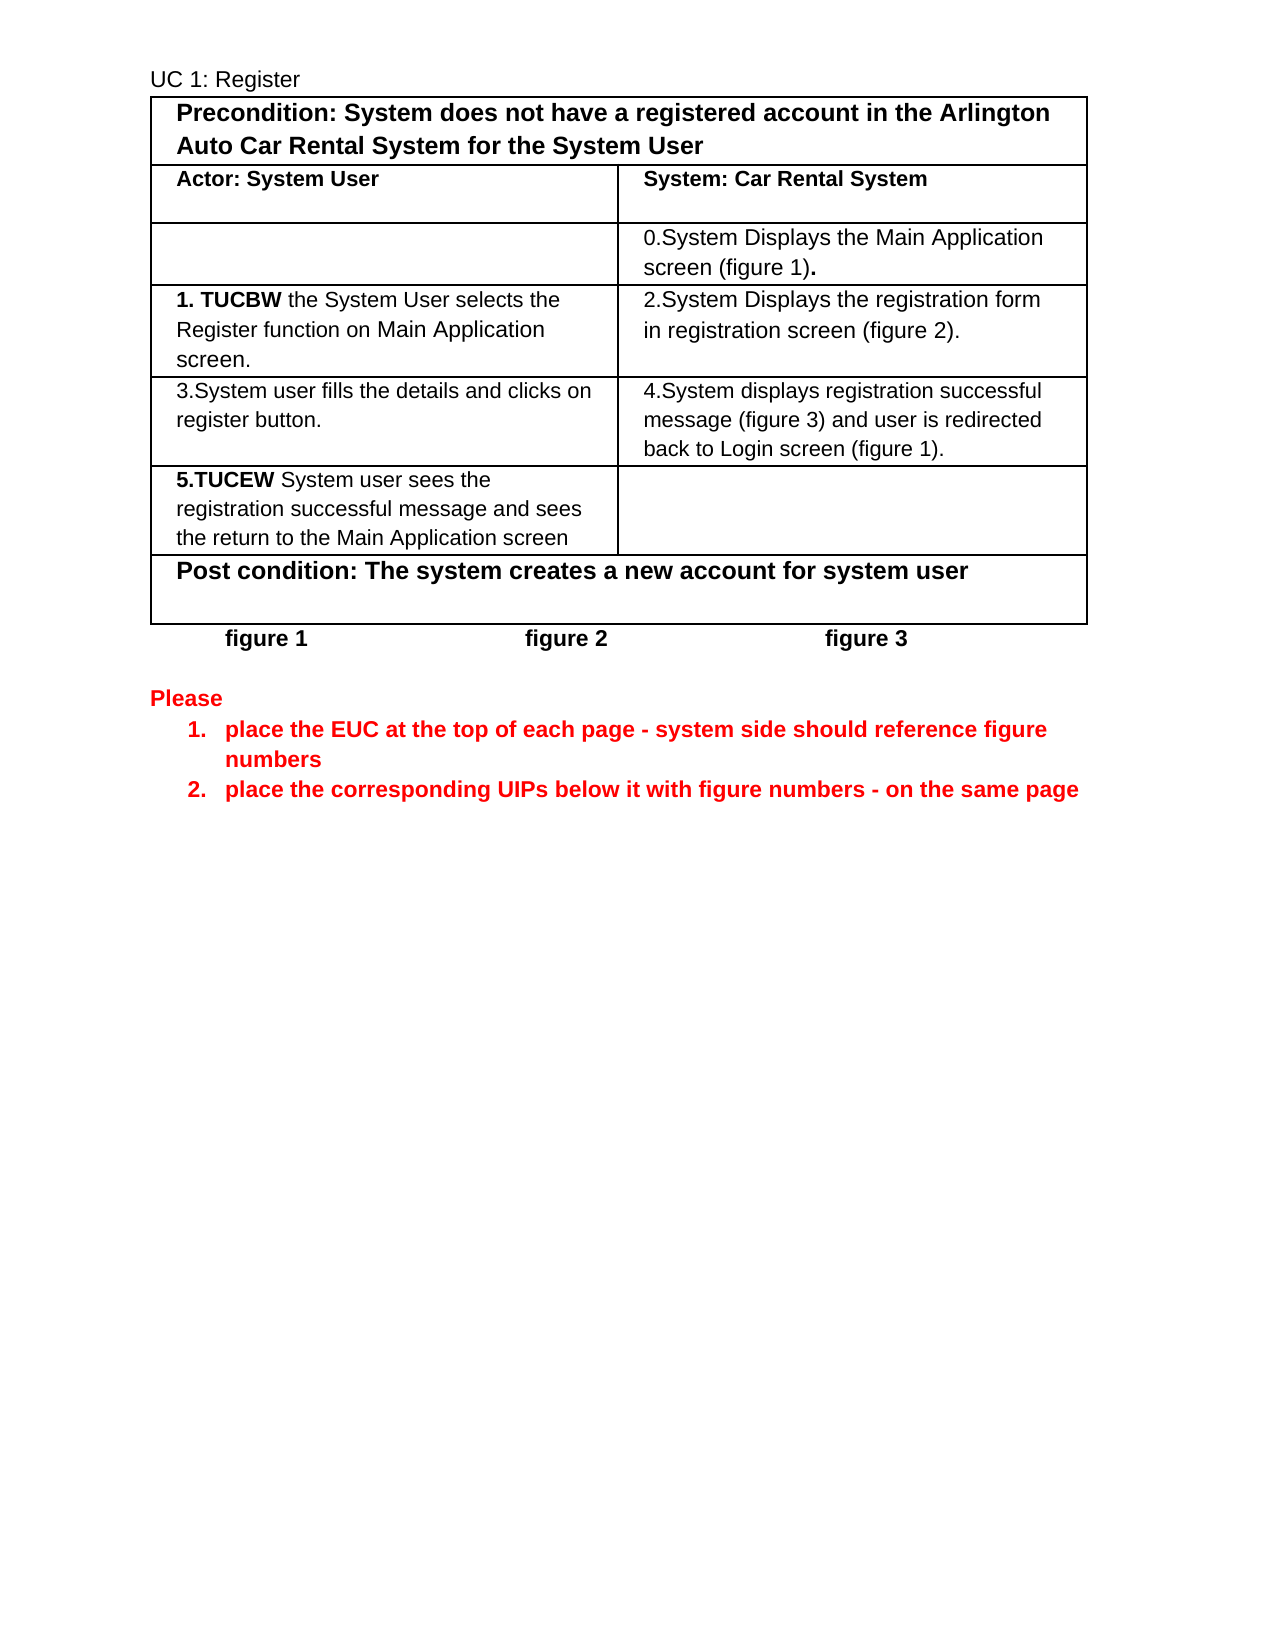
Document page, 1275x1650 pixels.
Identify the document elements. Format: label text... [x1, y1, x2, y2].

table_cell 3.System user fills the details and clicks on register button. [152, 378, 617, 465]
text figure 1 figure 2 figure 3 [150, 625, 1125, 651]
table_cell System: Car Rental System [619, 166, 1086, 222]
table_cell 2.System Displays the registration form in registration screen (figure 2). [619, 286, 1086, 376]
table_cell [152, 224, 617, 284]
text Please [150, 685, 1125, 712]
list place the corresponding UIPs below it with figure numbers - on the same page [187, 776, 1125, 802]
table_cell 4.System displays registration successful message (figure 3) and user is redirected back to Login screen (figure 1). [619, 378, 1086, 465]
table_cell 0.System Displays the Main Application screen (figure 1). [619, 224, 1086, 284]
list place the EUC at the top of each page - system side should reference figure numbers [187, 716, 1125, 772]
table_header Precondition: System does not have a registered account in the Arlington Auto Car Rental System for the System User [152, 98, 1086, 163]
table_cell 5.TUCEW System user sees the registration successful message and sees the return to the Main Application screen [152, 467, 617, 554]
table_cell [619, 467, 1086, 554]
table_cell Post condition: The system creates a new account for system user [152, 556, 1086, 623]
text UC 1: Register [150, 66, 1125, 92]
table_cell Actor: System User [152, 166, 617, 222]
table_cell 1. TUCBW the System User selects the Register function on Main Application screen. [152, 286, 617, 376]
